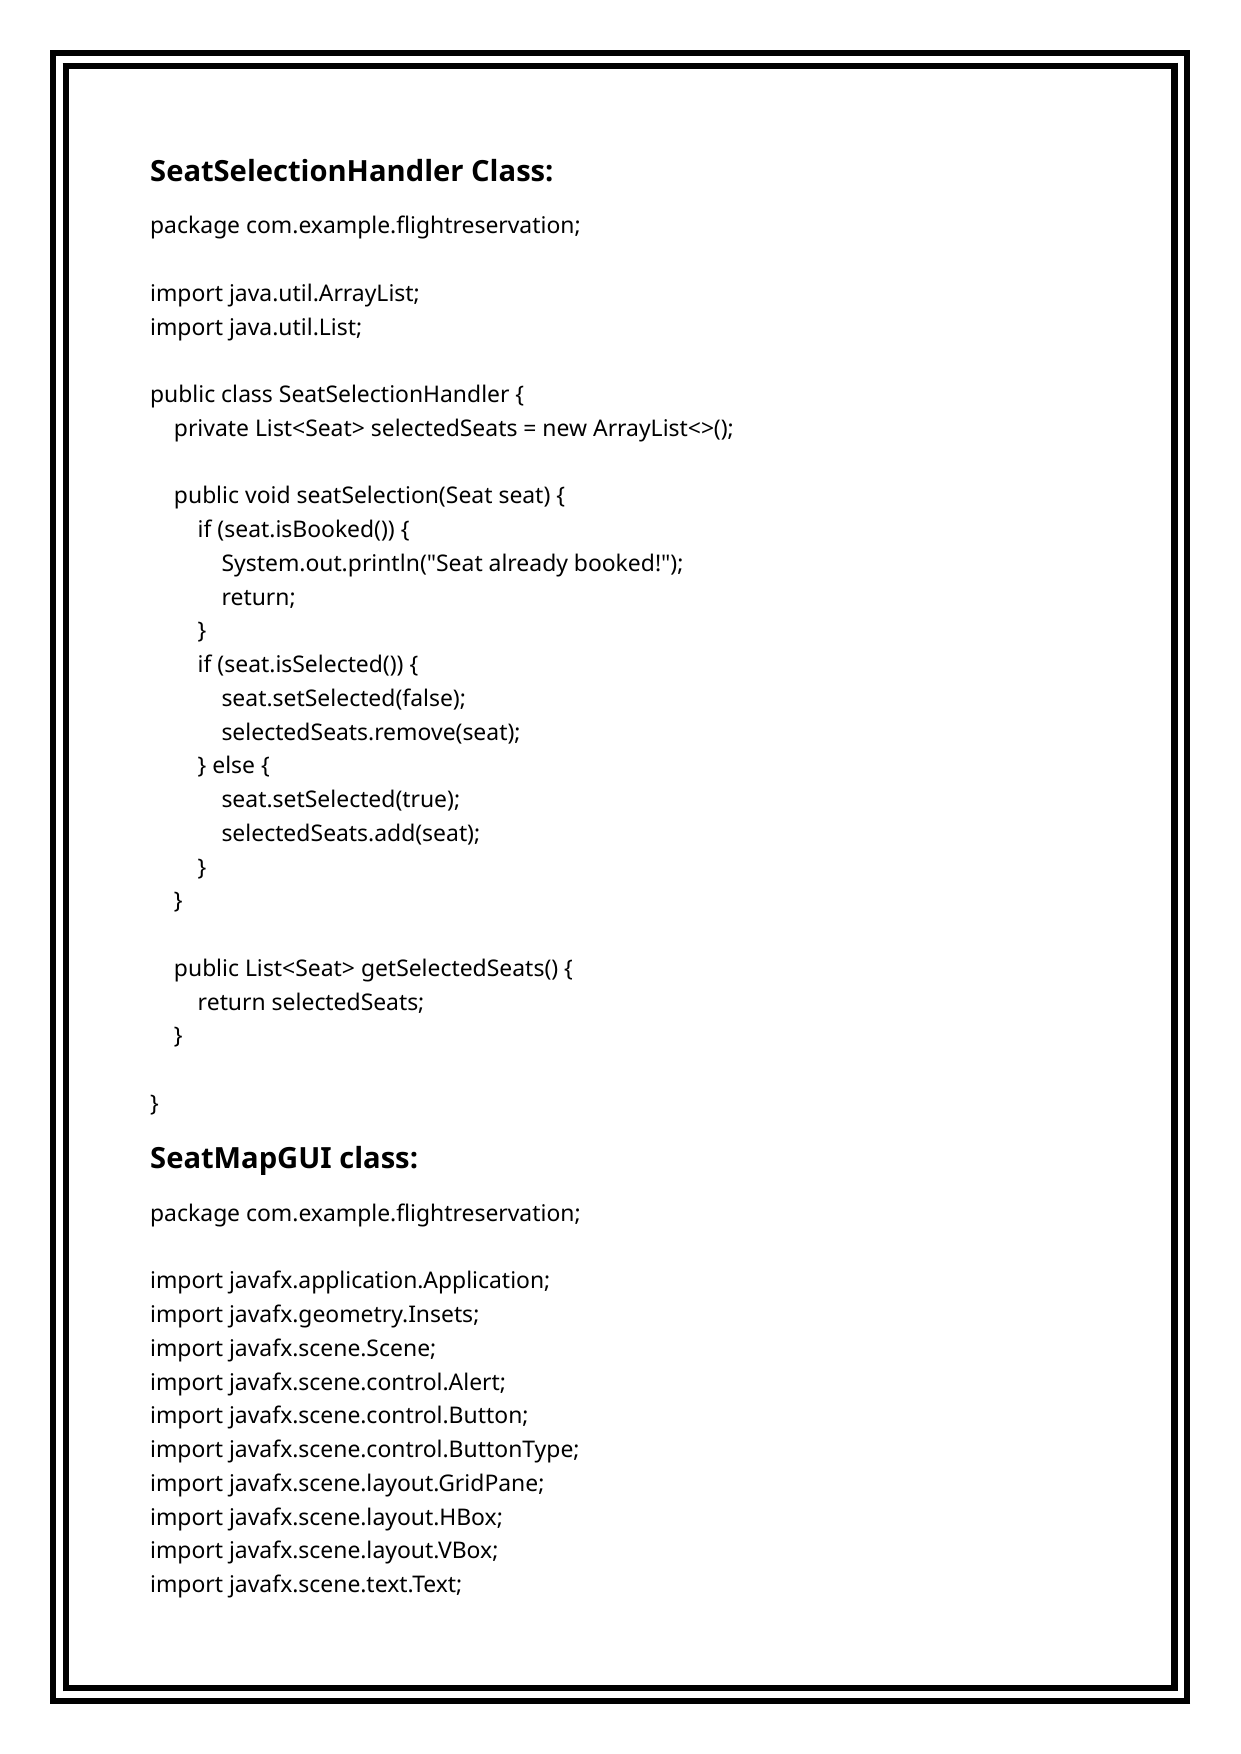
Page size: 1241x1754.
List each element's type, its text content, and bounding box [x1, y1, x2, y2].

text SeatMapGUI class: [150, 1137, 1090, 1177]
text SeatSelectionHandler Class: [150, 150, 1090, 190]
text package com.example.flightreservation; import java.util.ArrayList; import java.util.List; public class SeatSelectionHandler { private List<Seat> selectedSeats = new ArrayList<>(); public void seatSelection(Seat seat) { if (seat.isBooked()) { System.out.println("Seat already booked!"); return; } if (seat.isSelected()) { seat.setSelected(false); selectedSeats.remove(seat); } else { seat.setSelected(true); selectedSeats.add(seat); } } public List<Seat> getSelectedSeats() { return selectedSeats; } } [150, 209, 1090, 1118]
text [150, 1197, 1090, 1599]
